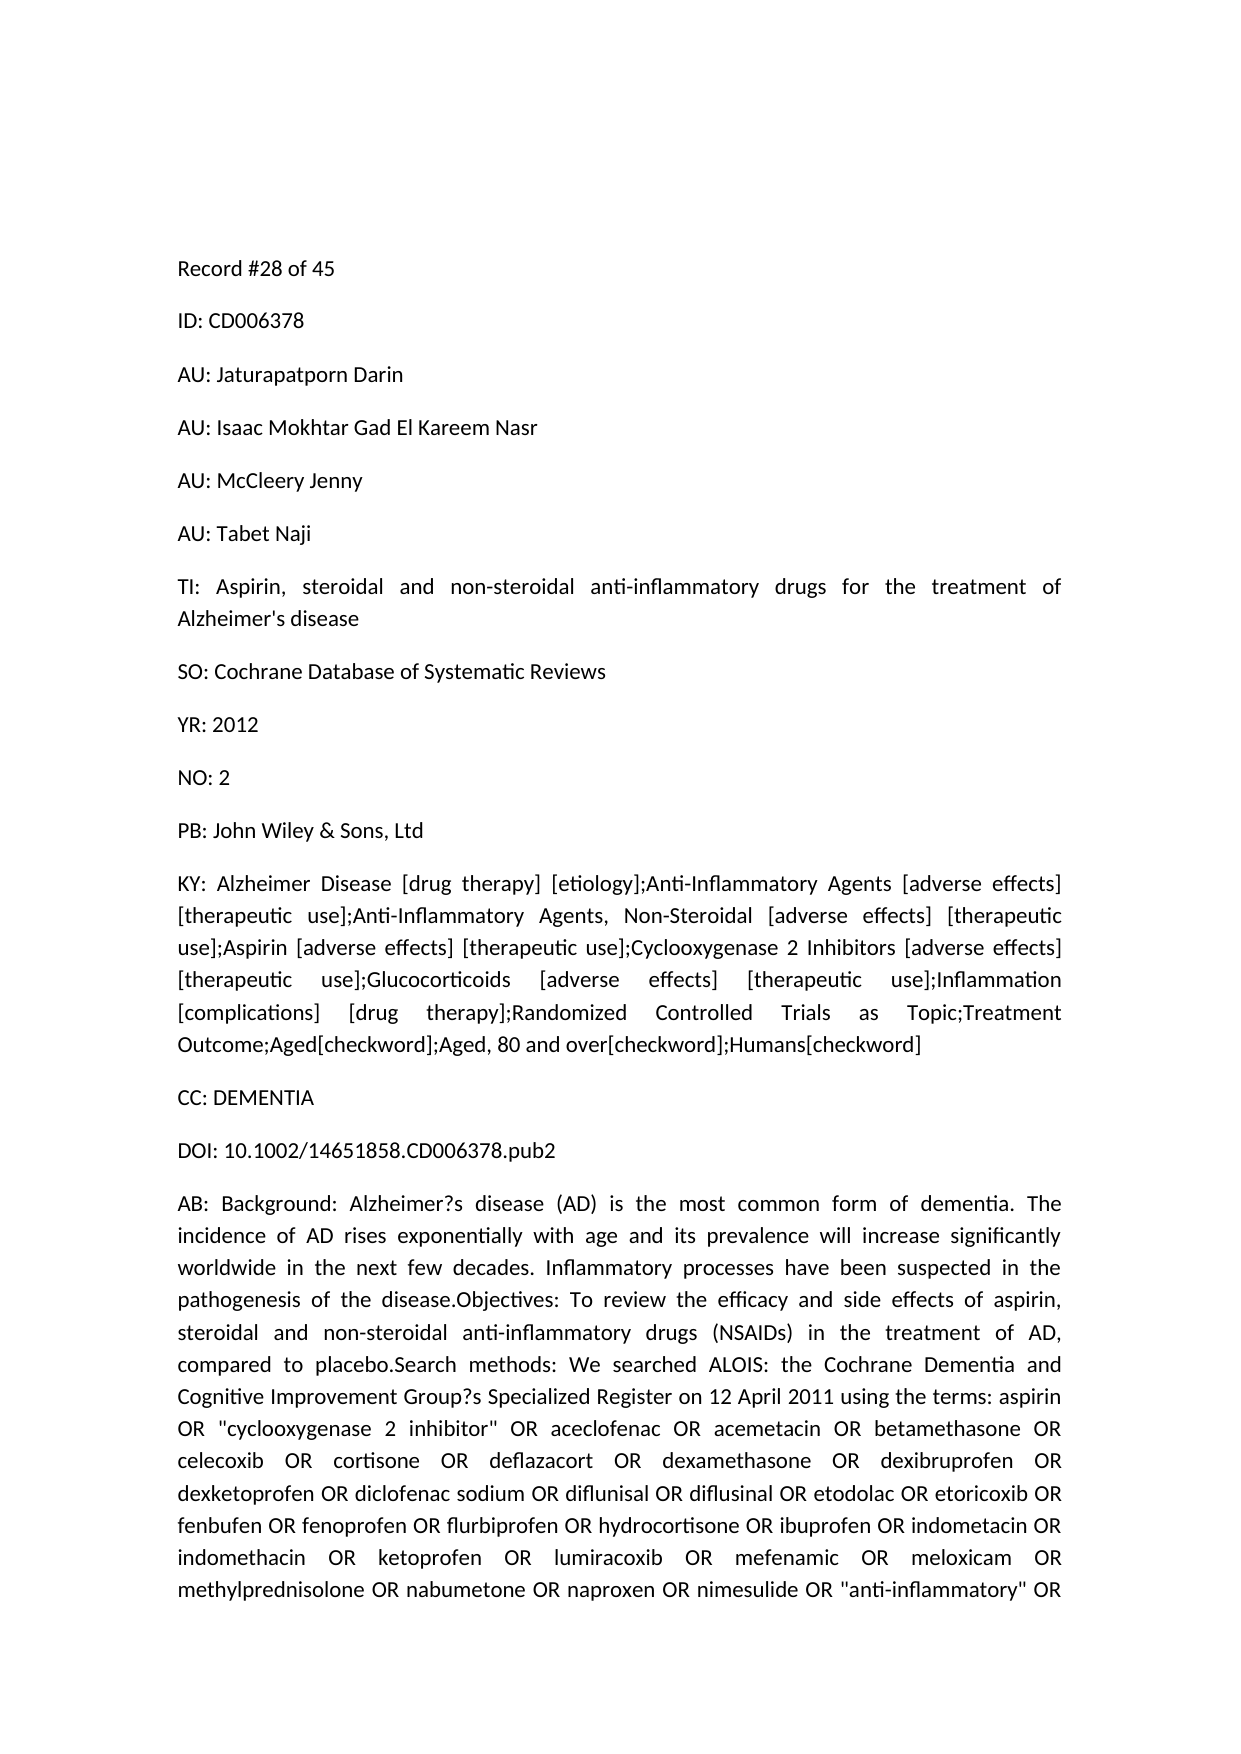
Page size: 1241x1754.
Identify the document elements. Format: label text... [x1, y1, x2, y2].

text CC: DEMENTIA [177, 1083, 1063, 1111]
text NO: 2 [177, 763, 1063, 791]
text AU: Isaac Mokhtar Gad El Kareem Nasr [177, 413, 1063, 441]
text AU: Tabet Naji [177, 519, 1063, 547]
text AU: McCleery Jenny [177, 466, 1063, 494]
text Record #28 of 45 [177, 254, 1063, 282]
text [177, 1189, 1063, 1603]
text ID: CD006378 [177, 307, 1063, 335]
text PB: John Wiley & Sons, Ltd [177, 816, 1063, 844]
text DOI: 10.1002/14651858.CD006378.pub2 [177, 1136, 1063, 1164]
text AU: Jaturapatporn Darin [177, 360, 1063, 388]
text KY: Alzheimer Disease [drug therapy] [etiology];Anti-Inflammatory Agents [adverse effects] [therapeutic use];Anti-Inflammatory Agents, Non-Steroidal [adverse effects] [therapeutic use];Aspirin [adverse effects] [therapeutic use];Cyclooxygenase 2 Inhibitors [adverse effects] [therapeutic use];Glucocorticoids [adverse effects] [therapeutic use];Inflammation [complications] [drug therapy];Randomized Controlled Trials as Topic;Treatment Outcome;Aged[checkword];Aged, 80 and over[checkword];Humans[checkword] [177, 869, 1063, 1058]
text SO: Cochrane Database of Systematic Reviews [177, 657, 1063, 685]
text YR: 2012 [177, 710, 1063, 738]
text TI: Aspirin, steroidal and non-steroidal anti-inflammatory drugs for the treatment of Alzheimer's disease [177, 572, 1063, 632]
